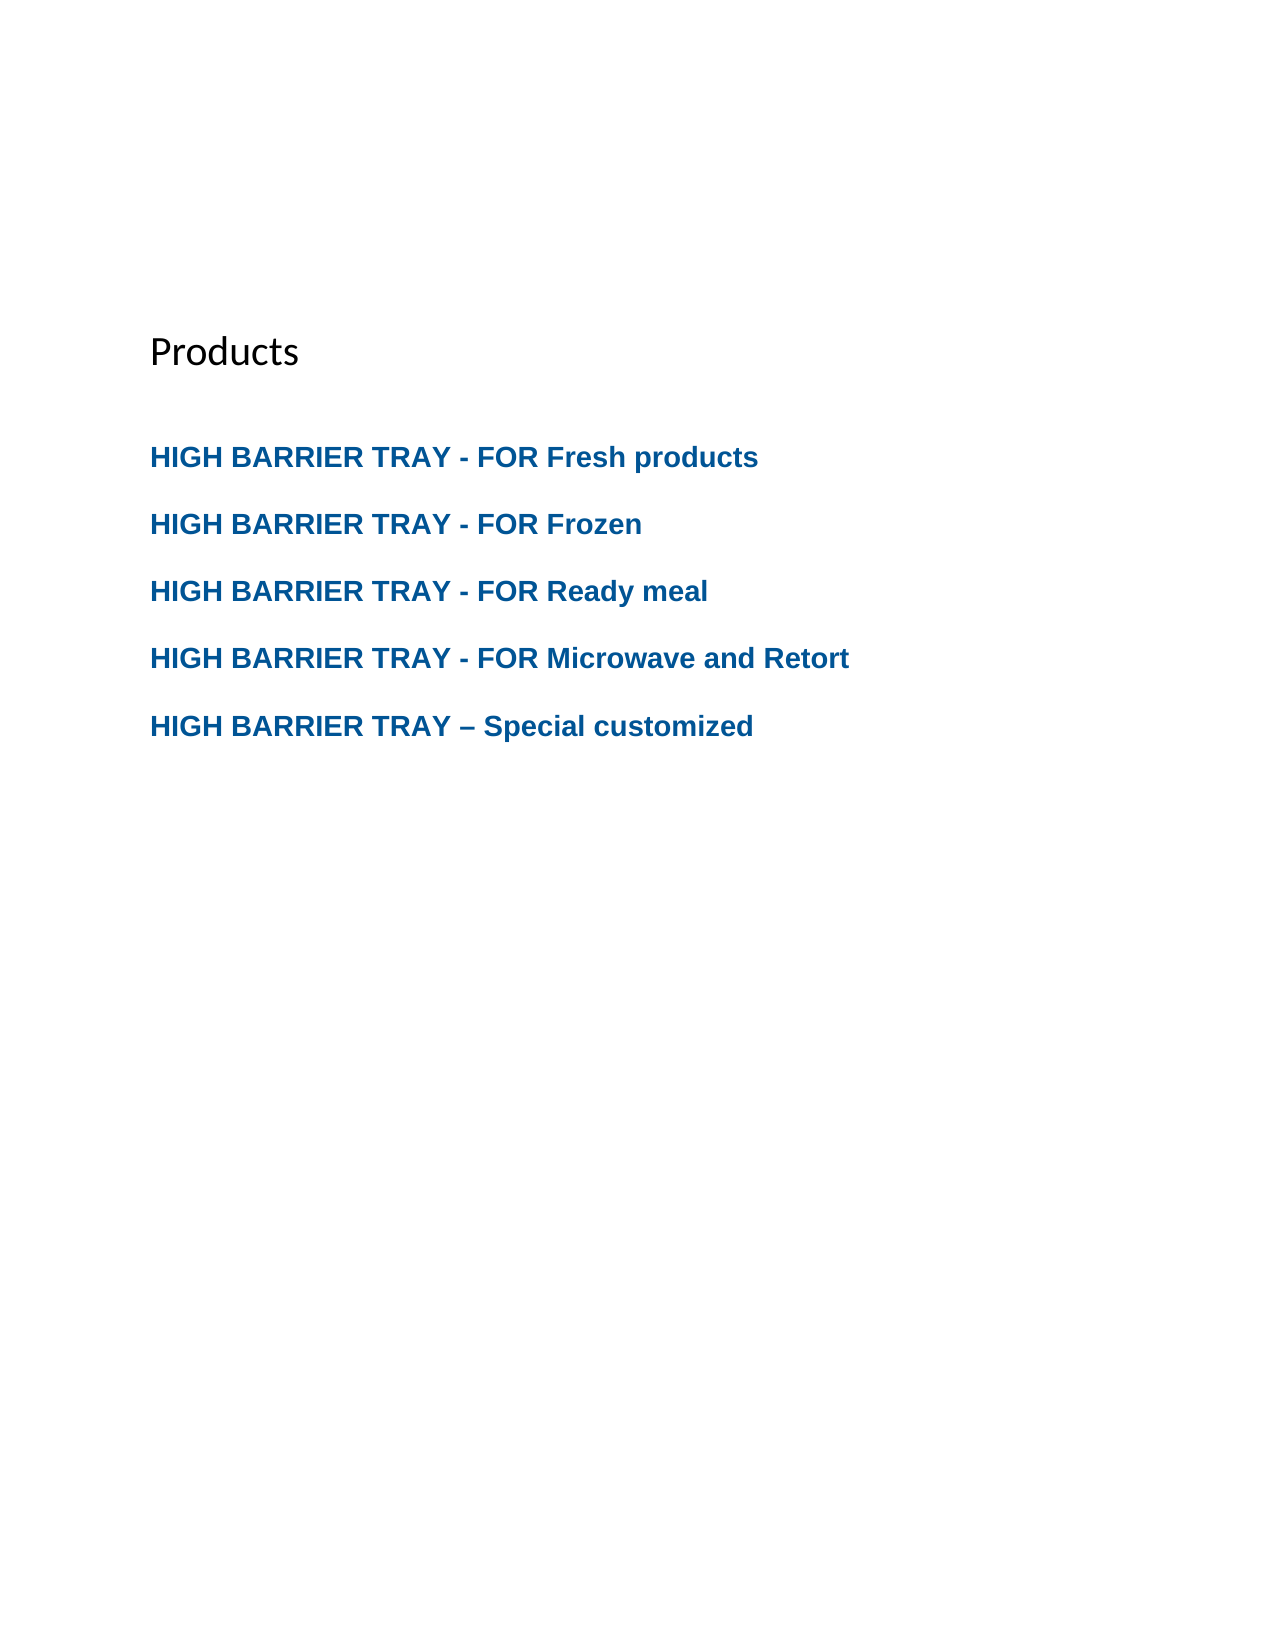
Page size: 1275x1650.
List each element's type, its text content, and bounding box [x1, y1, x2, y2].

subtitle HIGH BARRIER TRAY - FOR Microwave and Retort [150, 642, 1125, 675]
subtitle HIGH BARRIER TRAY – Special customized [150, 709, 1125, 742]
subtitle HIGH BARRIER TRAY - FOR Frozen [150, 507, 1125, 541]
subtitle HIGH BARRIER TRAY - FOR Fresh products [150, 440, 1125, 474]
text Products [150, 325, 1125, 376]
subtitle HIGH BARRIER TRAY - FOR Ready meal [150, 574, 1125, 608]
